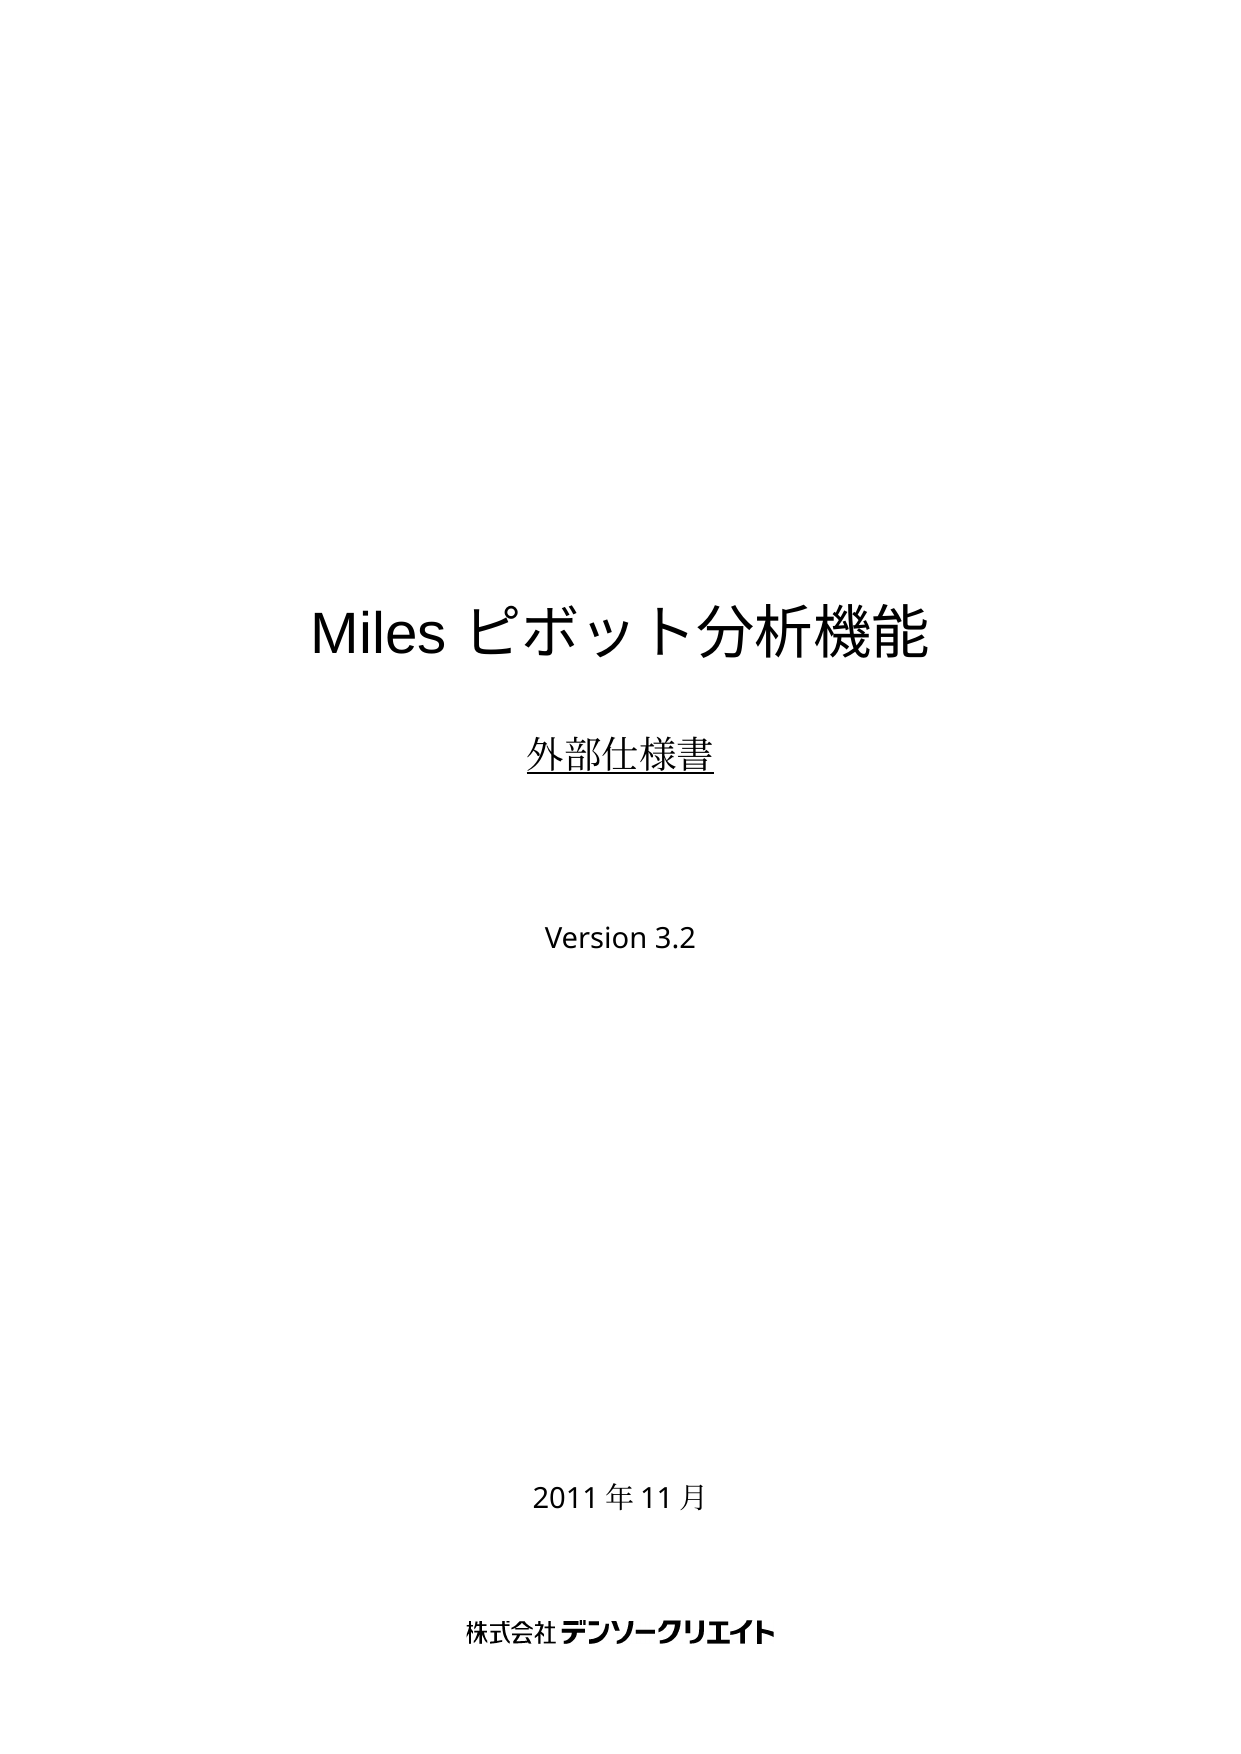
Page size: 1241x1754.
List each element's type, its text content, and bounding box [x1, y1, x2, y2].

picture [466, 1620, 774, 1644]
text Version 3.2 [177, 907, 1063, 967]
text 2008年11月 [177, 1467, 1063, 1526]
